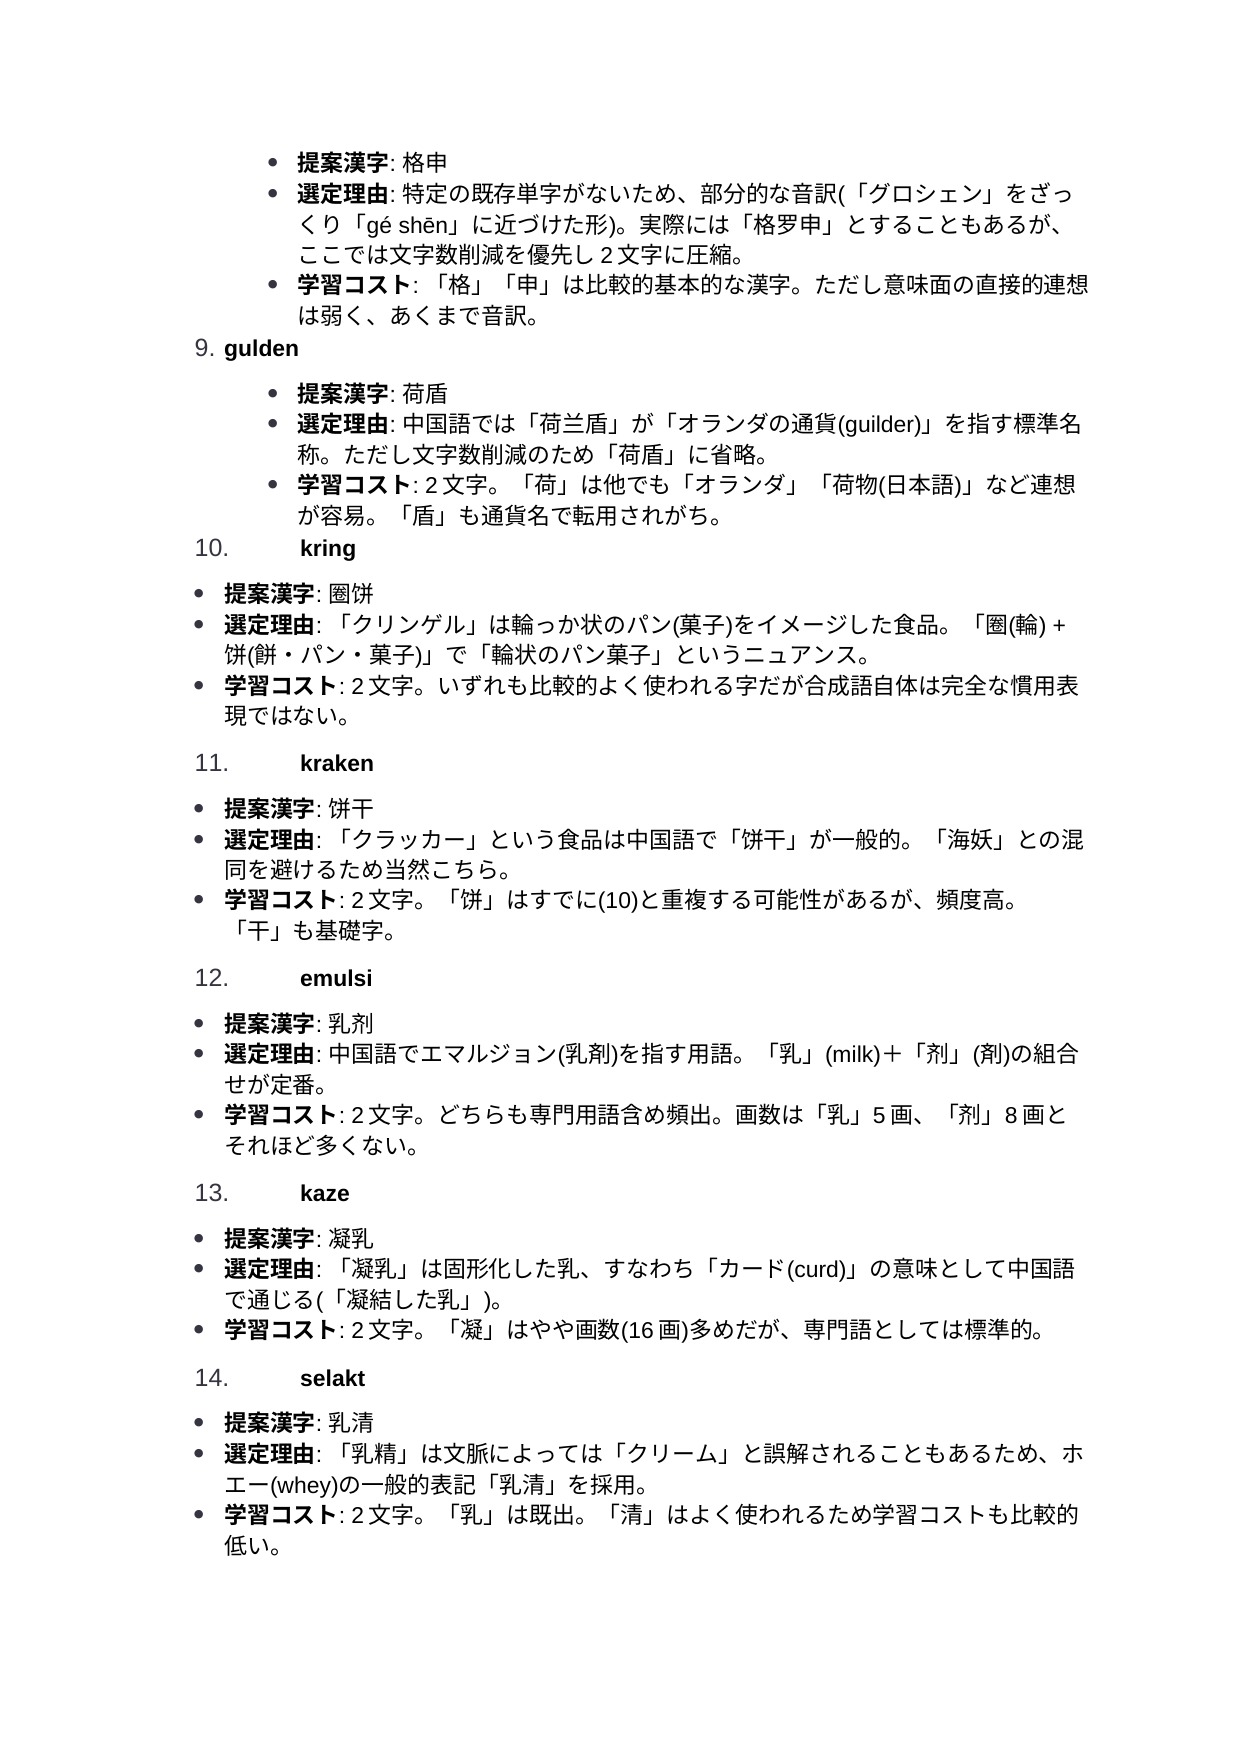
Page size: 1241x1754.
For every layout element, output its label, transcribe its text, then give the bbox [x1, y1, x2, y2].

list 学習コスト: 2文字。「荷」は他でも「オランダ」「荷物(日本語)」など連想が容易。「盾」も通貨名で転用されがち。 [268, 472, 1090, 529]
list 選定理由: 中国語でエマルジョン(乳剤)を指す用語。「乳」(milk)＋「剂」(剤)の組合せが定番。 [194, 1041, 1090, 1098]
list 提案漢字: 荷盾 [268, 381, 1090, 407]
list 選定理由: 特定の既存単字がないため、部分的な音訳(「グロシェン」をざっくり「gé shēn」に近づけた形)。実際には「格罗申」とすることもあるが、ここでは文字数削減を優先し2文字に圧縮。 [268, 181, 1090, 268]
list 提案漢字: 乳剂 [194, 1011, 1090, 1037]
list 提案漢字: 饼干 [194, 796, 1090, 823]
list emulsi [194, 963, 1090, 992]
list selakt [194, 1363, 1090, 1391]
list 提案漢字: 乳清 [194, 1410, 1090, 1437]
list kaze [194, 1178, 1090, 1207]
list kring [194, 533, 1090, 562]
list 選定理由: 中国語では「荷兰盾」が「オランダの通貨(guilder)」を指す標準名称。ただし文字数削減のため「荷盾」に省略。 [268, 411, 1090, 468]
list 提案漢字: 圈饼 [194, 581, 1090, 608]
list 学習コスト: 2文字。「乳」は既出。「清」はよく使われるため学習コストも比較的低い。 [194, 1502, 1090, 1559]
list 選定理由: 「凝乳」は固形化した乳、すなわち「カード(curd)」の意味として中国語で通じる(「凝結した乳」)。 [194, 1256, 1090, 1313]
list 学習コスト: 「格」「申」は比較的基本的な漢字。ただし意味面の直接的連想は弱く、あくまで音訳。 [268, 272, 1090, 329]
list 選定理由: 「乳精」は文脈によっては「クリーム」と誤解されることもあるため、ホエー(whey)の一般的表記「乳清」を採用。 [194, 1441, 1090, 1498]
list 選定理由: 「クリンゲル」は輪っか状のパン(菓子)をイメージした食品。「圈(輪) + 饼(餅・パン・菓子)」で「輪状のパン菓子」というニュアンス。 [194, 612, 1090, 669]
list 学習コスト: 2文字。いずれも比較的よく使われる字だが合成語自体は完全な慣用表現ではない。 [194, 673, 1090, 730]
list gulden [194, 333, 1090, 362]
list kraken [194, 748, 1090, 777]
list 学習コスト: 2文字。「饼」はすでに(10)と重複する可能性があるが、頻度高。「干」も基礎字。 [194, 887, 1090, 944]
list 提案漢字: 格申 [268, 150, 1090, 177]
list 学習コスト: 2文字。どちらも専門用語含め頻出。画数は「乳」5画、「剂」8画とそれほど多くない。 [194, 1102, 1090, 1159]
list 選定理由: 「クラッカー」という食品は中国語で「饼干」が一般的。「海妖」との混同を避けるため当然こちら。 [194, 827, 1090, 884]
list 提案漢字: 凝乳 [194, 1226, 1090, 1252]
list 学習コスト: 2文字。「凝」はやや画数(16画)多めだが、専門語としては標準的。 [194, 1317, 1090, 1344]
